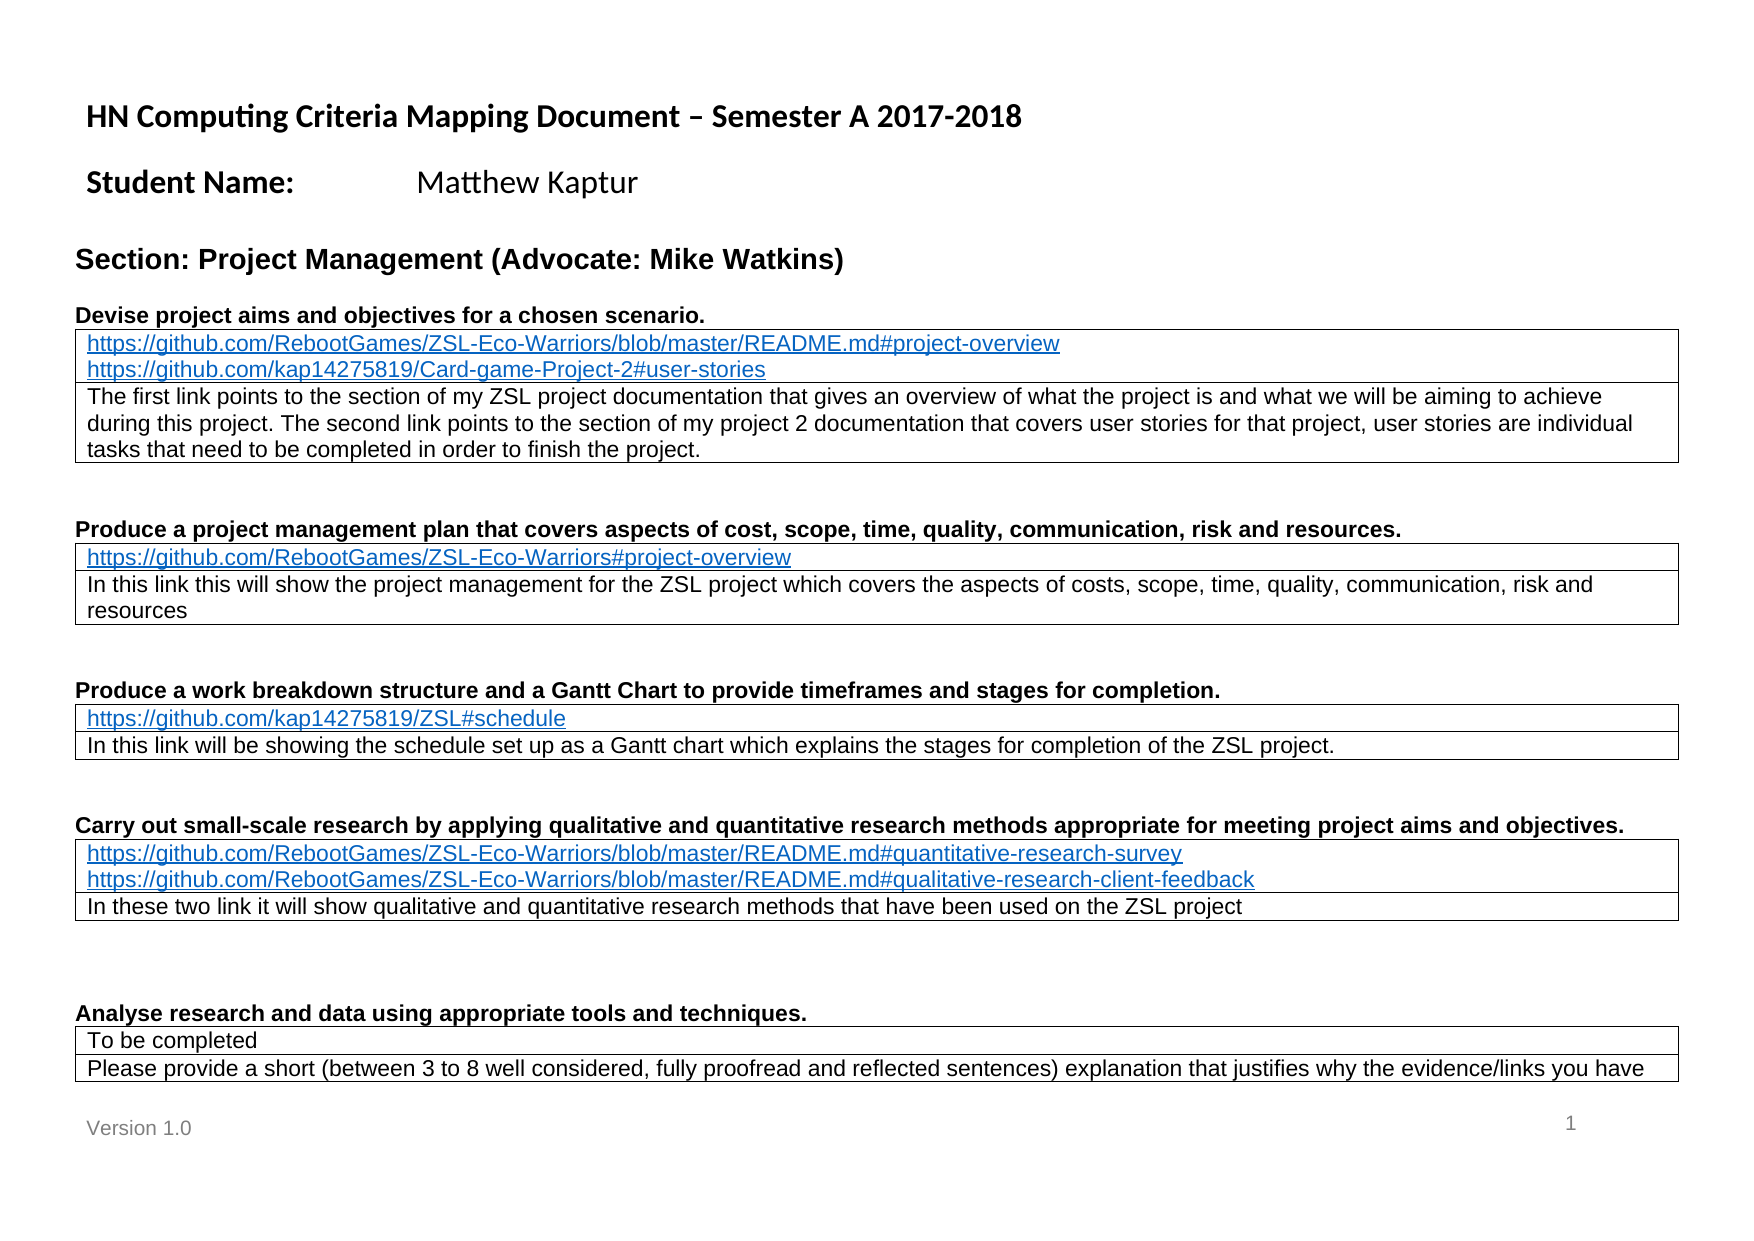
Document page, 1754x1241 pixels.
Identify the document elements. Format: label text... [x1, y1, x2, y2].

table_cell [76, 1055, 1678, 1081]
table_cell The first link points to the section of my ZSL project documentation that gives an overview of what the project is and what we will be aiming to achieve during this project. The second link points to the section of my project 2 documentation that covers user stories for that project, user stories are individual tasks that need to be completed in order to finish the project. [76, 383, 1678, 462]
table_header To be completed [76, 1027, 1678, 1053]
table_header https://github.com/RebootGames/ZSL-Eco-Warriors#project-overview [76, 544, 1678, 570]
table_cell In this link this will show the project management for the ZSL project which covers the aspects of costs, scope, time, quality, communication, risk and resources [76, 571, 1678, 623]
text Produce a work breakdown structure and a Gantt Chart to provide timeframes and stages for completion. [75, 677, 1679, 704]
table_header https://github.com/RebootGames/ZSL-Eco-Warriors/blob/master/README.md#quantitative-research-survey https://github.com/RebootGames/ZSL-Eco-Warriors/blob/master/README.md#qualitative-research-client-feedback [76, 840, 1678, 892]
text Carry out small-scale research by applying qualitative and quantitative research methods appropriate for meeting project aims and objectives. [75, 812, 1679, 838]
text Section: Project Management (Advocate: Mike Watkins) [75, 242, 1679, 276]
text Analyse research and data using appropriate tools and techniques. [75, 1000, 1679, 1026]
table_cell In this link will be showing the schedule set up as a Gantt chart which explains the stages for completion of the ZSL project. [76, 732, 1678, 758]
table_header https://github.com/kap14275819/ZSL#schedule [76, 705, 1678, 731]
table_cell In these two link it will show qualitative and quantitative research methods that have been used on the ZSL project [76, 893, 1678, 920]
table_header https://github.com/RebootGames/ZSL-Eco-Warriors/blob/master/README.md#project-overview https://github.com/kap14275819/Card-game-Project-2#user-stories [76, 330, 1678, 382]
text Devise project aims and objectives for a chosen scenario. [75, 302, 1679, 328]
text Produce a project management plan that covers aspects of cost, scope, time, quality, communication, risk and resources. [75, 516, 1679, 542]
